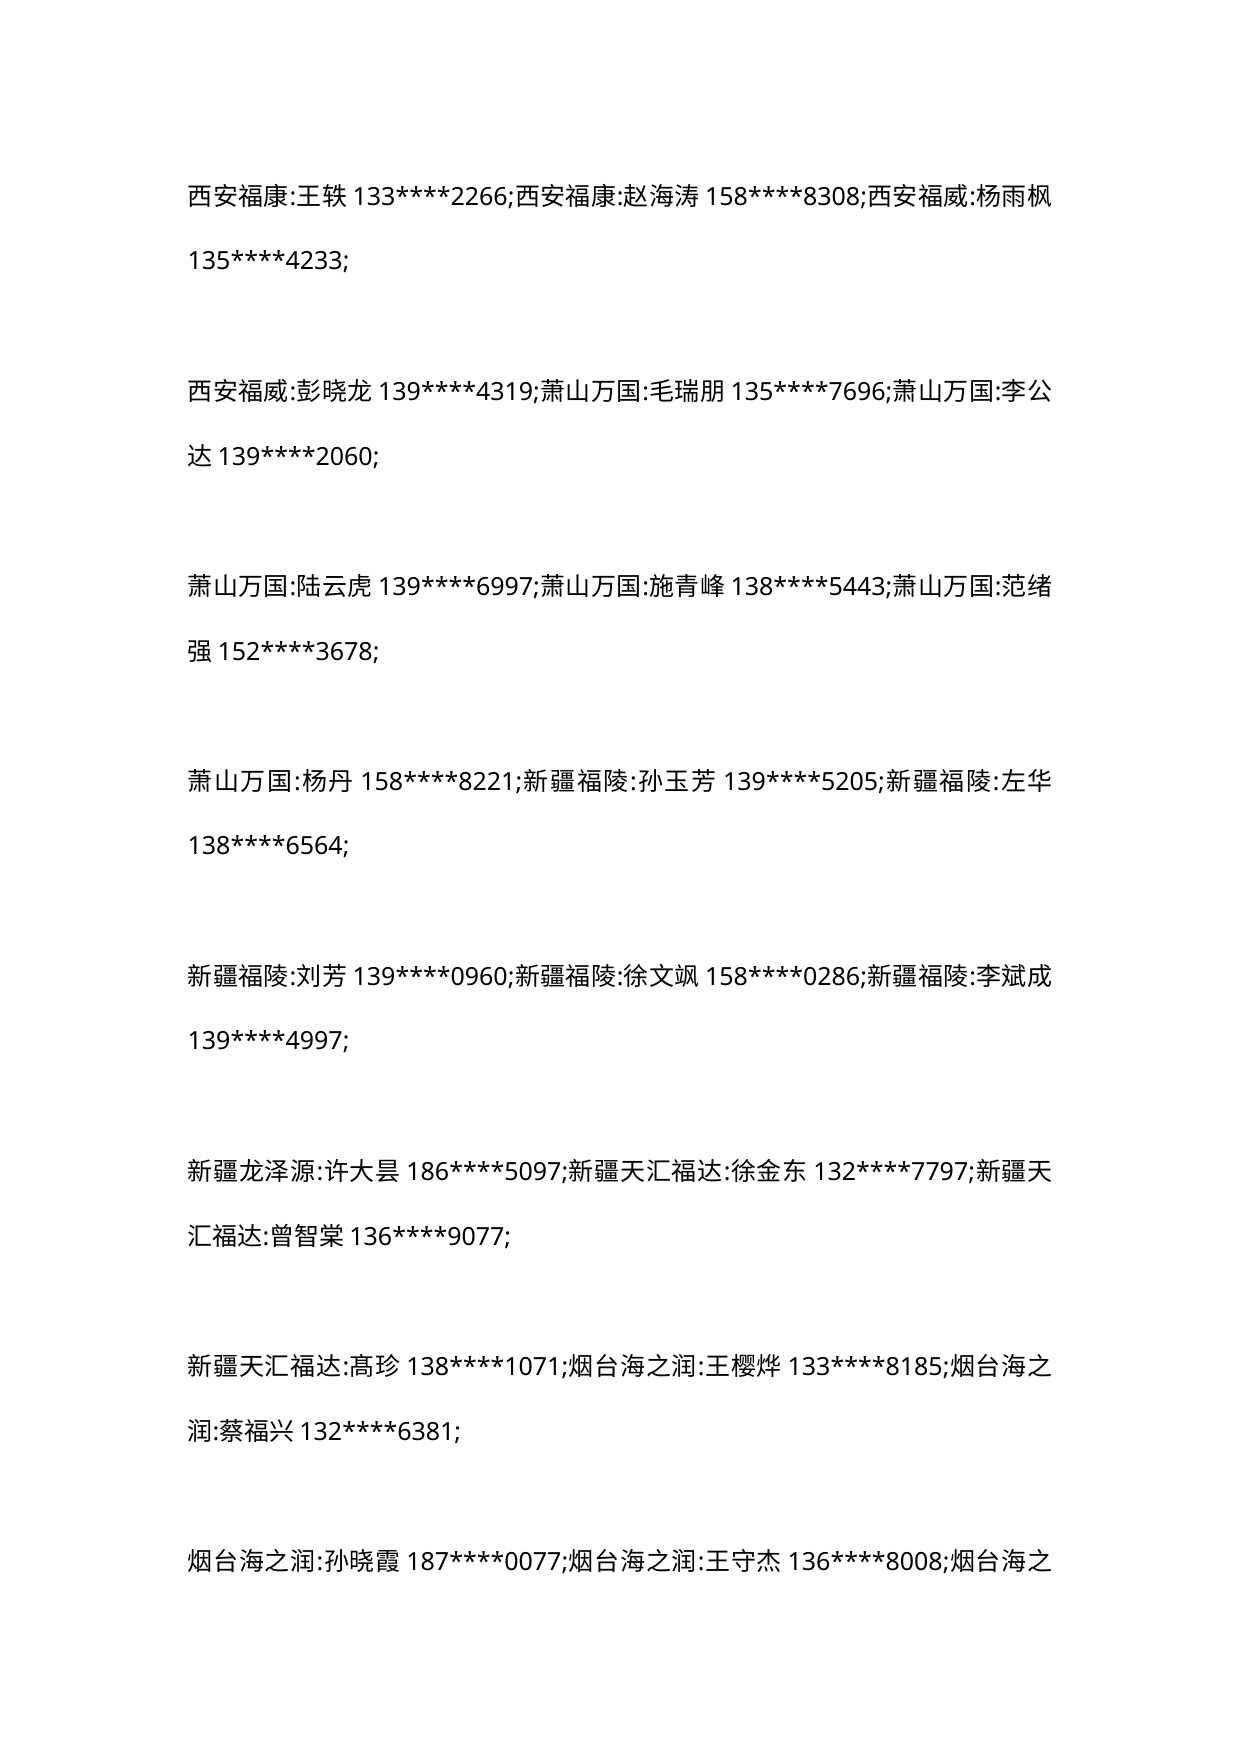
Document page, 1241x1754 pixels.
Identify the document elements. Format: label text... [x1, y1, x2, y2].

text 西安福康:王轶133****2266;西安福康:赵海涛158****8308;西安福威:杨雨枫135****4233; [187, 162, 1053, 292]
text 萧山万国:陆云虎139****6997;萧山万国:施青峰138****5443;萧山万国:范绪强152****3678; [187, 552, 1053, 682]
text 西安福威:彭晓龙139****4319;萧山万国:毛瑞朋135****7696;萧山万国:李公达139****2060; [187, 357, 1053, 487]
text 新疆福陵:刘芳139****0960;新疆福陵:徐文飒158****0286;新疆福陵:李斌成139****4997; [187, 942, 1053, 1072]
text 新疆天汇福达:髙珍138****1071;烟台海之润:王樱烨133****8185;烟台海之润:蔡福兴132****6381; [187, 1332, 1053, 1462]
text 新疆龙泽源:许大昙186****5097;新疆天汇福达:徐金东132****7797;新疆天汇福达:曾智棠136****9077; [187, 1137, 1053, 1267]
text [187, 1527, 1053, 1592]
text 萧山万国:杨丹158****8221;新疆福陵:孙玉芳139****5205;新疆福陵:左华138****6564; [187, 747, 1053, 877]
